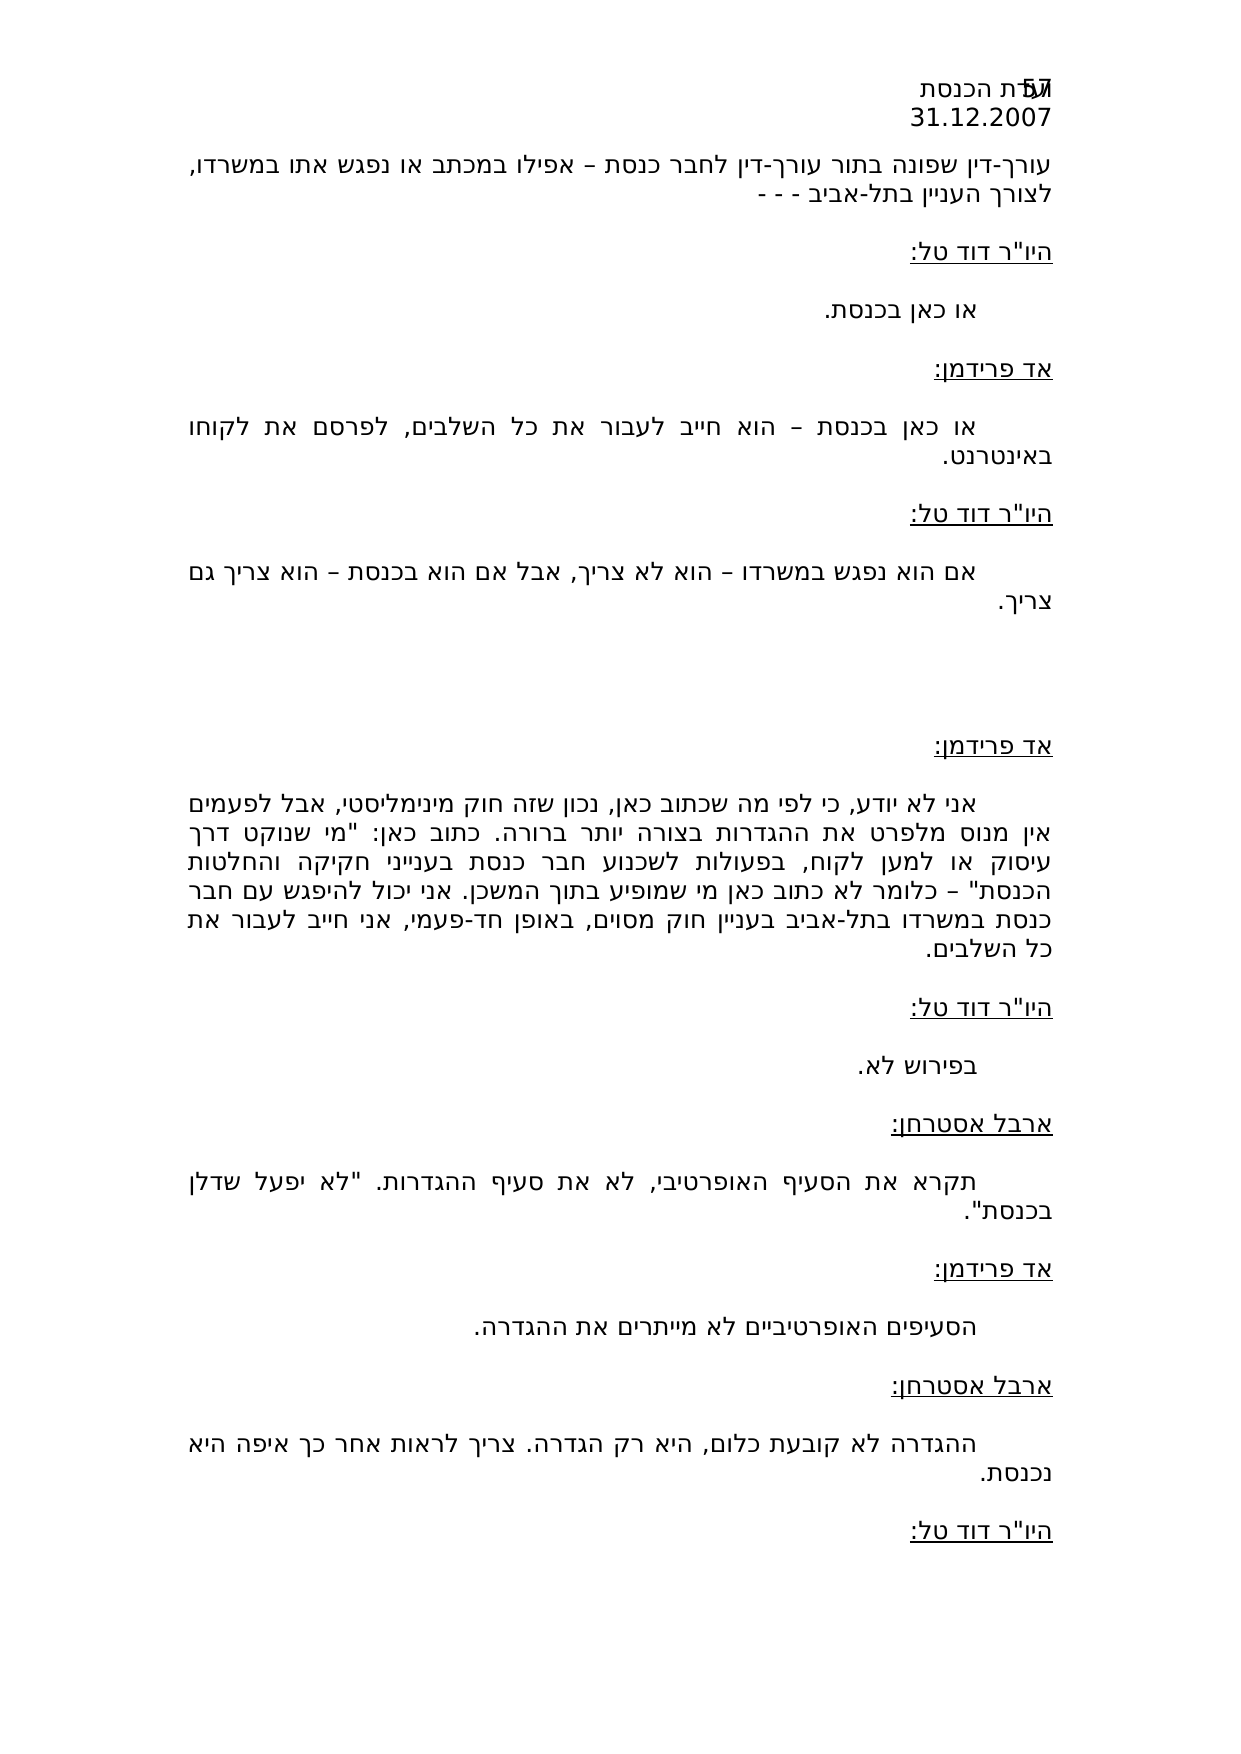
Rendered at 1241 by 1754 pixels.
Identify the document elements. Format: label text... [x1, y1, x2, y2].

text או כאן בכנסת. [187, 295, 1053, 324]
text אם הוא נפגש במשרדו – הוא לא צריך, אבל אם הוא בכנסת – הוא צריך גם צריך. [187, 557, 1053, 615]
text אד פרידמן: [187, 1225, 1053, 1284]
text היו"ר דוד טל: [187, 964, 1053, 1022]
text או כאן בכנסת – הוא חייב לעבור את כל השלבים, לפרסם את לקוחו באינטרנט. [187, 412, 1053, 470]
text בפירוש לא. [187, 1051, 1053, 1080]
text היו"ר דוד טל: [187, 470, 1053, 528]
text היו"ר דוד טל: [187, 1487, 1053, 1545]
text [187, 150, 1053, 208]
text הסעיפים האופרטיביים לא מייתרים את ההגדרה. [187, 1312, 1053, 1342]
text אד פרידמן: [187, 702, 1053, 760]
text ארבל אסטרחן: [187, 1080, 1053, 1138]
text אד פרידמן: [187, 324, 1053, 383]
text ארבל אסטרחן: [187, 1342, 1053, 1400]
text אני לא יודע, כי לפי מה שכתוב כאן, נכון שזה חוק מינימליסטי, אבל לפעמים אין מנוס מלפרט את ההגדרות בצורה יותר ברורה. כתוב כאן: "מי שנוקט דרך עיסוק או למען לקוח, בפעולות לשכנוע חבר כנסת בענייני חקיקה והחלטות הכנסת" – כלומר לא כתוב כאן מי שמופיע בתוך המשכן. אני יכול להיפגש עם חבר כנסת במשרדו בתל-אביב בעניין חוק מסוים, באופן חד-פעמי, אני חייב לעבור את כל השלבים. [187, 789, 1053, 964]
text ההגדרה לא קובעת כלום, היא רק הגדרה. צריך לראות אחר כך איפה היא נכנסת. [187, 1429, 1053, 1487]
text היו"ר דוד טל: [187, 208, 1053, 267]
text תקרא את הסעיף האופרטיבי, לא את סעיף ההגדרות. "לא יפעל שדלן בכנסת". [187, 1167, 1053, 1225]
